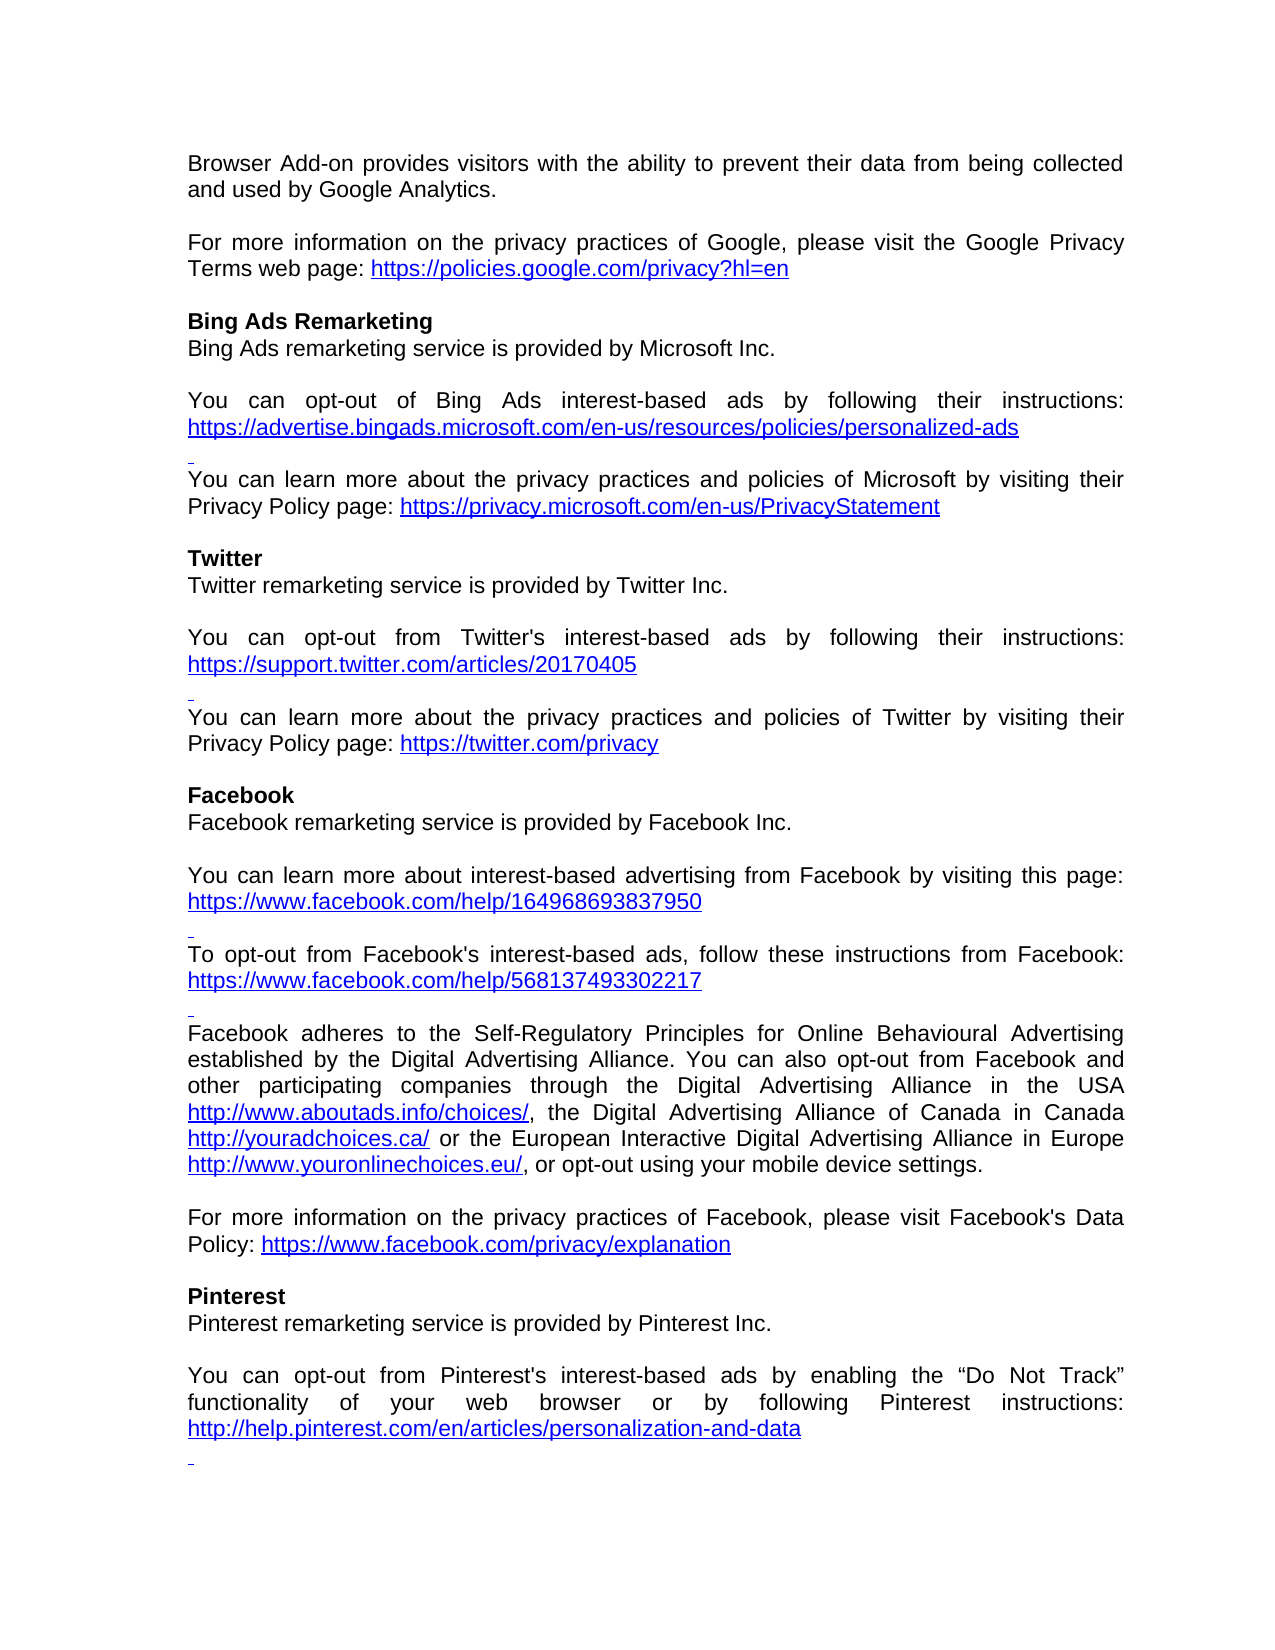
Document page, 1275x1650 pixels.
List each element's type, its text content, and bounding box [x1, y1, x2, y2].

text Bing Ads remarketing service is provided by Microsoft Inc. [187, 334, 1125, 361]
subtitle Twitter [187, 545, 1125, 572]
subtitle Pinterest [187, 1283, 1125, 1309]
text You can opt-out from Pinterest's interest-based ads by enabling the “Do Not Track” functionality of your web browser or by following Pinterest instructions: http://help.pinterest.com/en/articles/personalization-and-data [187, 1362, 1125, 1441]
text You can learn more about interest-based advertising from Facebook by visiting this page: https://www.facebook.com/help/164968693837950 [187, 862, 1125, 914]
text Facebook adheres to the Self-Regulatory Principles for Online Behavioural Advertising established by the Digital Advertising Alliance. You can also opt-out from Facebook and other participating companies through the Digital Advertising Alliance in the USA http://www.aboutads.info/choices/, the Digital Advertising Alliance of Canada in Canada http://youradchoices.ca/ or the European Interactive Digital Advertising Alliance in Europe http://www.youronlinechoices.eu/, or opt-out using your mobile device settings. [187, 1020, 1125, 1178]
text Pinterest remarketing service is provided by Pinterest Inc. [187, 1309, 1125, 1336]
subtitle Bing Ads Remarketing [187, 308, 1125, 334]
text Twitter remarketing service is provided by Twitter Inc. [187, 572, 1125, 598]
text You can learn more about the privacy practices and policies of Twitter by visiting their Privacy Policy page: https://twitter.com/privacy [187, 703, 1125, 756]
subtitle Facebook [187, 782, 1125, 809]
text You can opt-out of Bing Ads interest-based ads by following their instructions: https://advertise.bingads.microsoft.com/en-us/resources/policies/personalized-ads [187, 387, 1125, 440]
text You can learn more about the privacy practices and policies of Microsoft by visiting their Privacy Policy page: https://privacy.microsoft.com/en-us/PrivacyStatement [187, 466, 1125, 519]
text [187, 150, 1125, 203]
text You can opt-out from Twitter's interest-based ads by following their instructions: https://support.twitter.com/articles/20170405 [187, 624, 1125, 677]
text Facebook remarketing service is provided by Facebook Inc. [187, 809, 1125, 835]
text For more information on the privacy practices of Google, please visit the Google Privacy Terms web page: https://policies.google.com/privacy?hl=en [187, 229, 1125, 282]
text To opt-out from Facebook's interest-based ads, follow these instructions from Facebook: https://www.facebook.com/help/568137493302217 [187, 941, 1125, 993]
text For more information on the privacy practices of Facebook, please visit Facebook's Data Policy: https://www.facebook.com/privacy/explanation [187, 1204, 1125, 1257]
